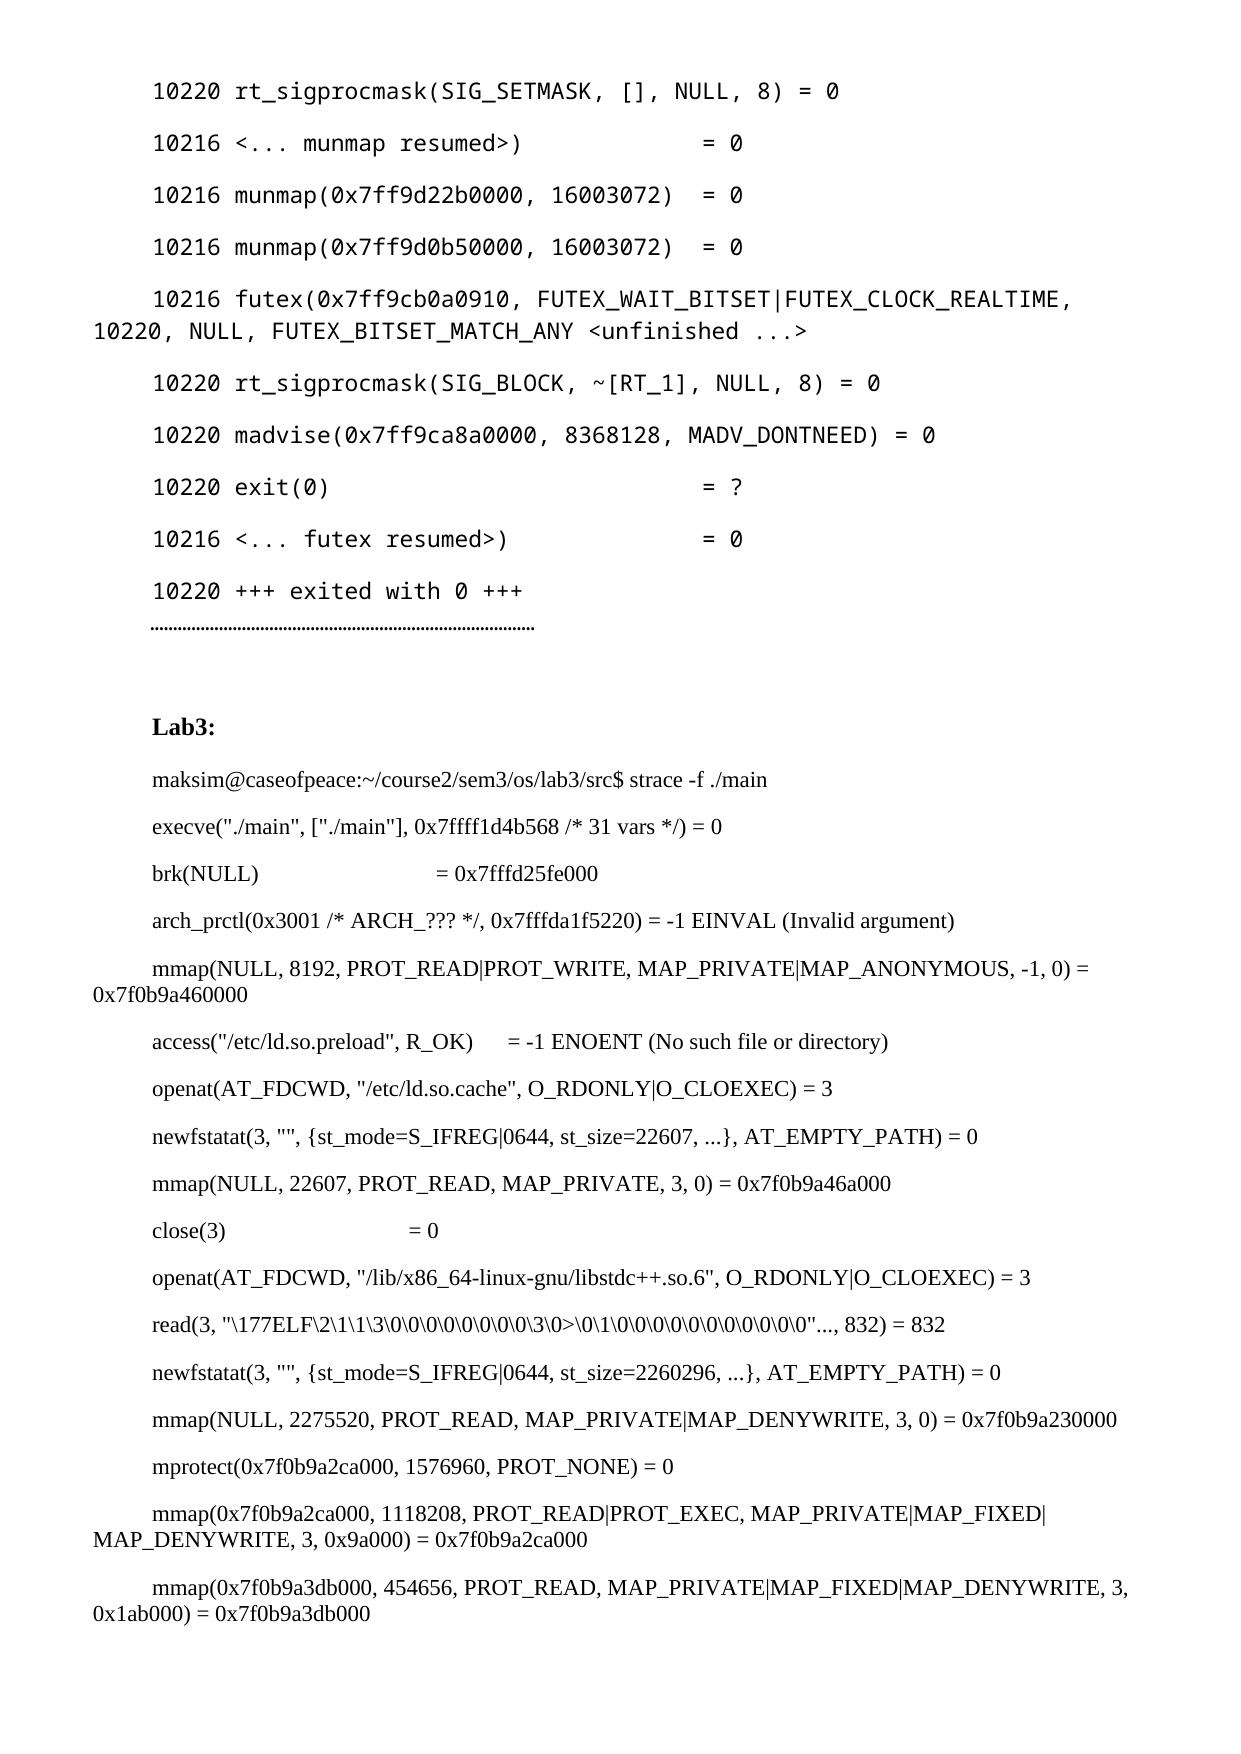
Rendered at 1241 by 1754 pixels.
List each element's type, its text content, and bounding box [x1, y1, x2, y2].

text 10216 <... munmap resumed>) = 0 [93, 127, 1147, 158]
text brk(NULL) = 0x7fffd25fe000 [93, 860, 1147, 887]
text newfstatat(3, "", {st_mode=S_IFREG|0644, st_size=22607, ...}, AT_EMPTY_PATH) = 0 [93, 1123, 1147, 1149]
text access("/etc/ld.so.preload", R_OK) = -1 ENOENT (No such file or directory) [93, 1028, 1147, 1055]
text mmap(0x7f0b9a3db000, 454656, PROT_READ, MAP_PRIVATE|MAP_FIXED|MAP_DENYWRITE, 3, 0x1ab000) = 0x7f0b9a3db000 [93, 1574, 1147, 1626]
text arch_prctl(0x3001 /* ARCH_??? */, 0x7fffda1f5220) = -1 EINVAL (Invalid argument) [93, 908, 1147, 934]
text 10220 rt_sigprocmask(SIG_SETMASK, [], NULL, 8) = 0 [93, 75, 1147, 106]
text 10216 munmap(0x7ff9d22b0000, 16003072) = 0 [93, 179, 1147, 210]
text mmap(0x7f0b9a2ca000, 1118208, PROT_READ|PROT_EXEC, MAP_PRIVATE|MAP_FIXED|MAP_DENYWRITE, 3, 0x9a000) = 0x7f0b9a2ca000 [93, 1500, 1147, 1553]
text mprotect(0x7f0b9a2ca000, 1576960, PROT_NONE) = 0 [93, 1453, 1147, 1479]
text mmap(NULL, 8192, PROT_READ|PROT_WRITE, MAP_PRIVATE|MAP_ANONYMOUS, -1, 0) = 0x7f0b9a460000 [93, 955, 1147, 1007]
text 10220 exit(0) = ? [93, 471, 1147, 502]
text 10220 madvise(0x7ff9ca8a0000, 8368128, MADV_DONTNEED) = 0 [93, 419, 1147, 450]
text mmap(NULL, 2275520, PROT_READ, MAP_PRIVATE|MAP_DENYWRITE, 3, 0) = 0x7f0b9a230000 [93, 1406, 1147, 1432]
text openat(AT_FDCWD, "/lib/x86_64-linux-gnu/libstdc++.so.6", O_RDONLY|O_CLOEXEC) = 3 [93, 1264, 1147, 1291]
text read(3, "\177ELF\2\1\1\3\0\0\0\0\0\0\0\0\3\0>\0\1\0\0\0\0\0\0\0\0\0\0\0"..., 832) = 832 [93, 1311, 1147, 1338]
text 10216 <... futex resumed>) = 0 [93, 523, 1147, 554]
text mmap(NULL, 22607, PROT_READ, MAP_PRIVATE, 3, 0) = 0x7f0b9a46a000 [93, 1170, 1147, 1196]
text 10220 +++ exited with 0 +++ ………………………………………………………………………… [93, 575, 1147, 637]
text openat(AT_FDCWD, "/etc/ld.so.cache", O_RDONLY|O_CLOEXEC) = 3 [93, 1076, 1147, 1102]
text 10216 futex(0x7ff9cb0a0910, FUTEX_WAIT_BITSET|FUTEX_CLOCK_REALTIME, 10220, NULL, FUTEX_BITSET_MATCH_ANY <unfinished ...> [93, 283, 1147, 346]
text maksim@caseofpeace:~/course2/sem3/os/lab3/src$ strace -f ./main [93, 766, 1147, 792]
text newfstatat(3, "", {st_mode=S_IFREG|0644, st_size=2260296, ...}, AT_EMPTY_PATH) = 0 [93, 1359, 1147, 1385]
text Lab3: [93, 712, 1147, 741]
text execve("./main", ["./main"], 0x7ffff1d4b568 /* 31 vars */) = 0 [93, 813, 1147, 839]
text close(3) = 0 [93, 1217, 1147, 1243]
text 10220 rt_sigprocmask(SIG_BLOCK, ~[RT_1], NULL, 8) = 0 [93, 367, 1147, 398]
text 10216 munmap(0x7ff9d0b50000, 16003072) = 0 [93, 231, 1147, 262]
